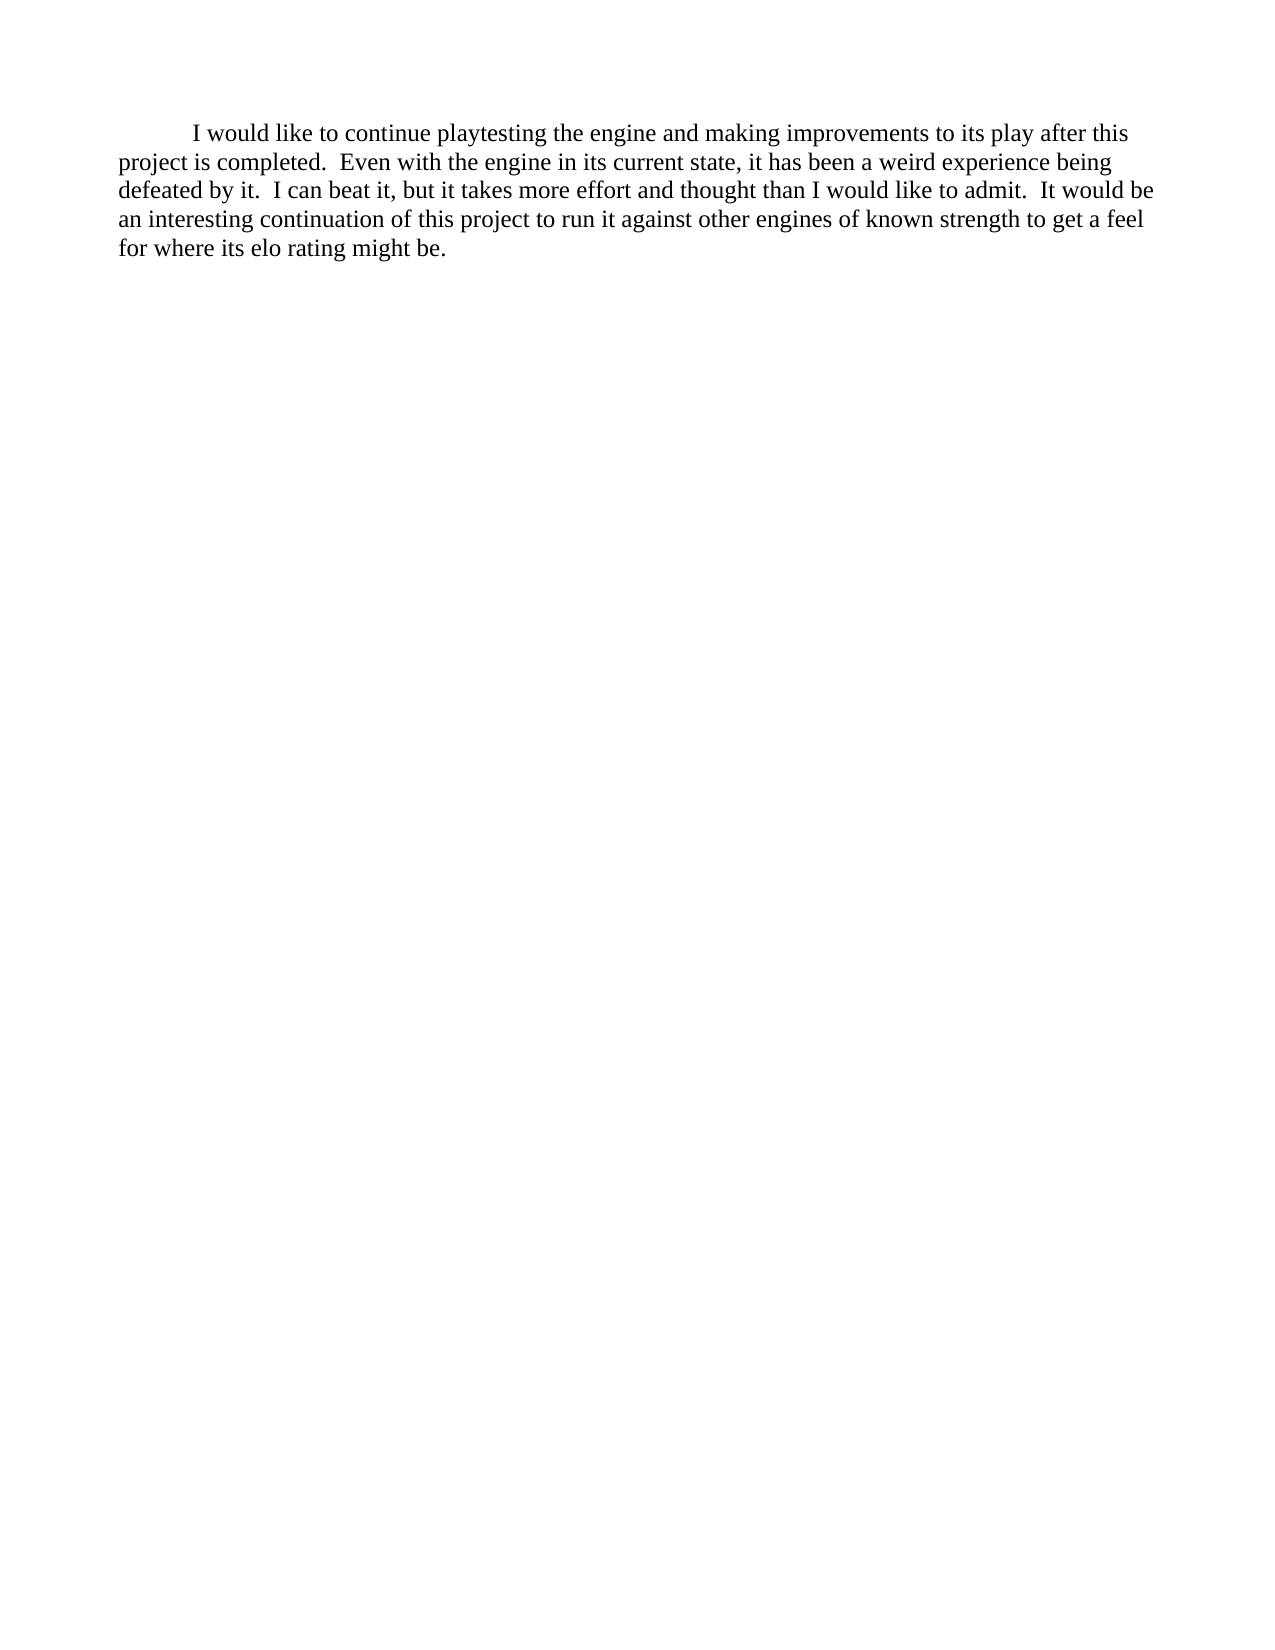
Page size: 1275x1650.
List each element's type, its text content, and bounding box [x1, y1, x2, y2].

text I would like to continue playtesting the engine and making improvements to its play after this project is completed. Even with the engine in its current state, it has been a weird experience being defeated by it. I can beat it, but it takes more effort and thought than I would like to admit. It would be an interesting continuation of this project to run it against other engines of known strength to get a feel for where its elo rating might be. [118, 118, 1157, 262]
